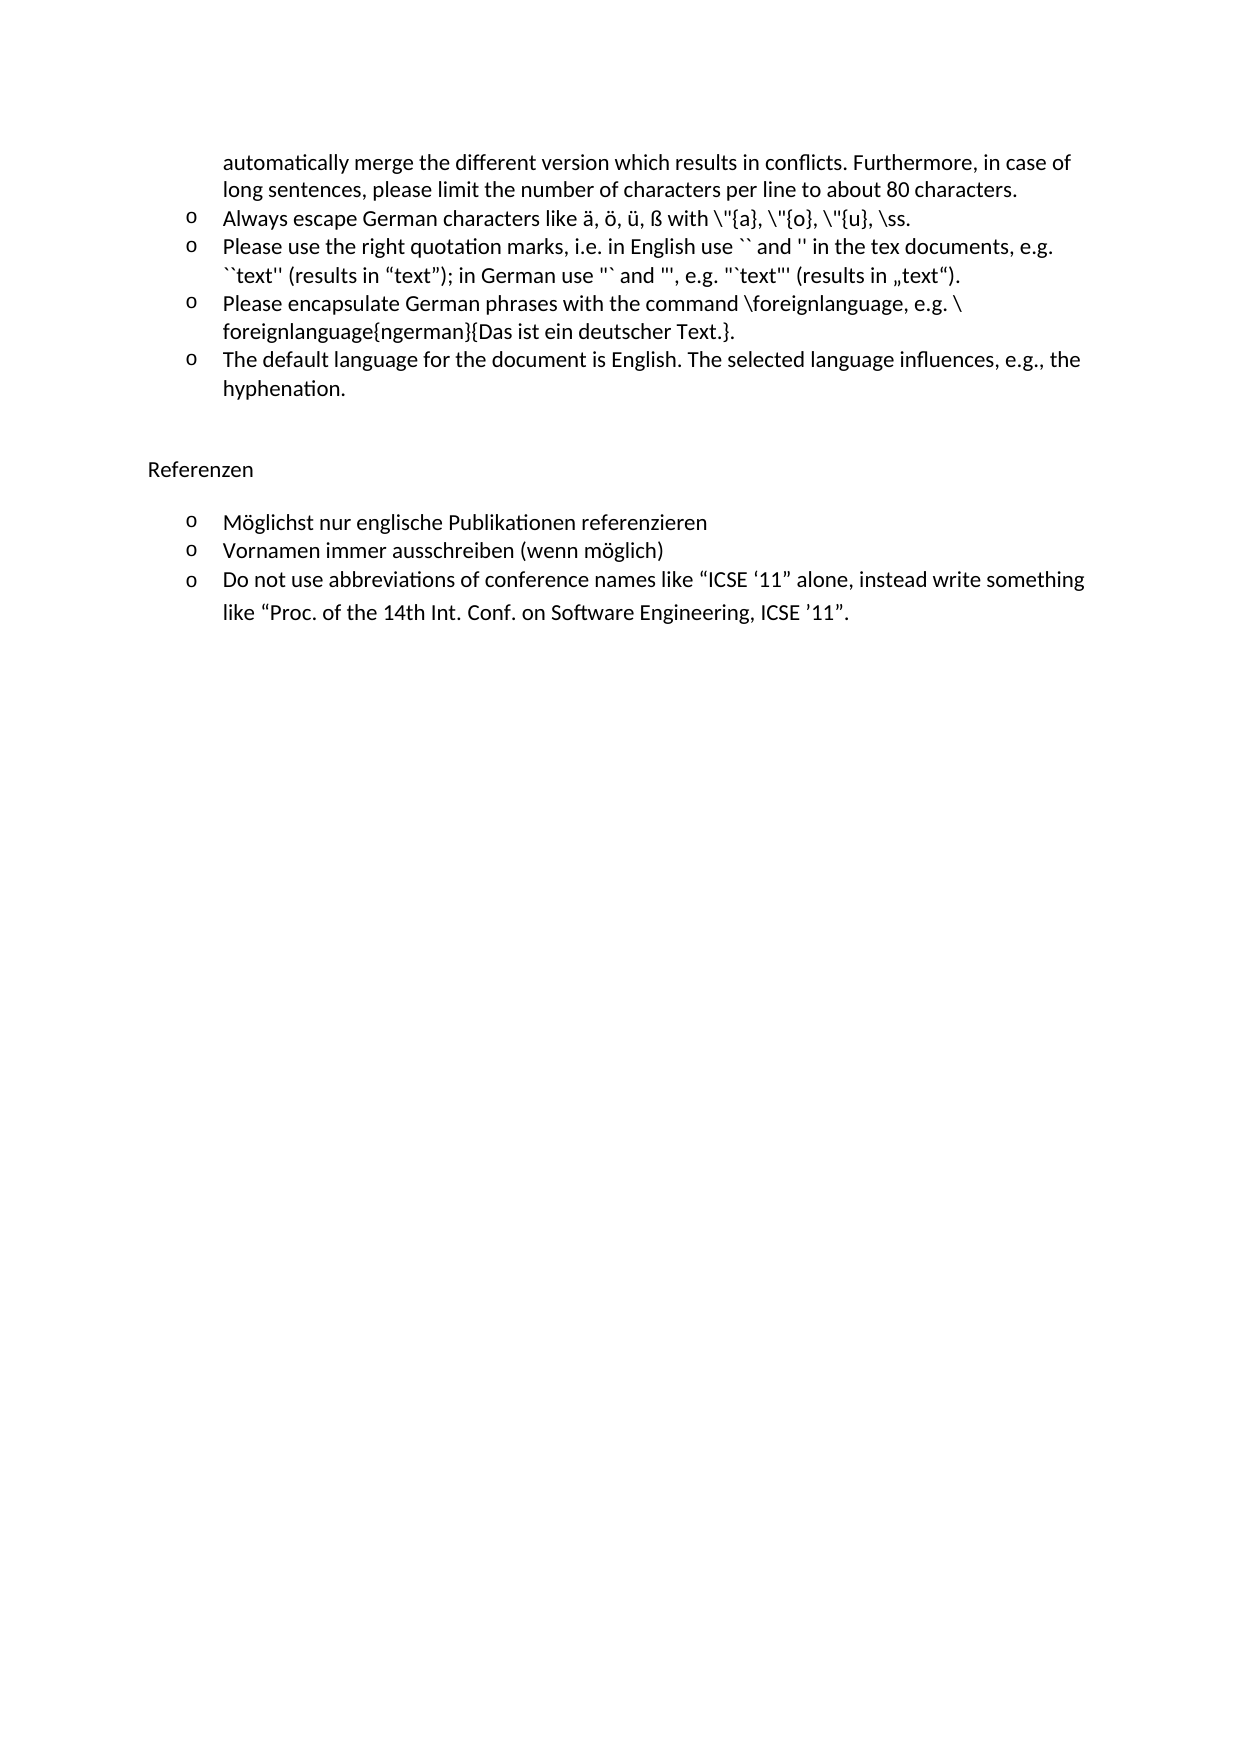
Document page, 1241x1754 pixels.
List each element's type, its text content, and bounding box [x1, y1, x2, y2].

list Please encapsulate German phrases with the command \foreignlanguage, e.g. \foreignlanguage{ngerman}{Das ist ein deutscher Text.}. [185, 289, 1093, 345]
list Always escape German characters like ä, ö, ü, ß with \"{a}, \"{o}, \"{u}, \ss. [185, 204, 1093, 232]
list Möglichst nur englische Publikationen referenzieren [185, 508, 1093, 536]
list The default language for the document is English. The selected language influences, e.g., the hyphenation. [185, 345, 1093, 402]
text Referenzen [148, 455, 1093, 483]
list Vornamen immer ausschreiben (wenn möglich) [185, 536, 1093, 565]
list Please use the right quotation marks, i.e. in English use `` and '' in the tex documents, e.g. ``text'' (results in “text”); in German use "` and "', e.g. "`text"' (results in „text“). [185, 232, 1093, 289]
list Do not use abbreviations of conference names like “ICSE ‘11” alone, instead write something like “Proc. of the 14th Int. Conf. on Software Engineering, ICSE ’11”. [185, 565, 1093, 626]
